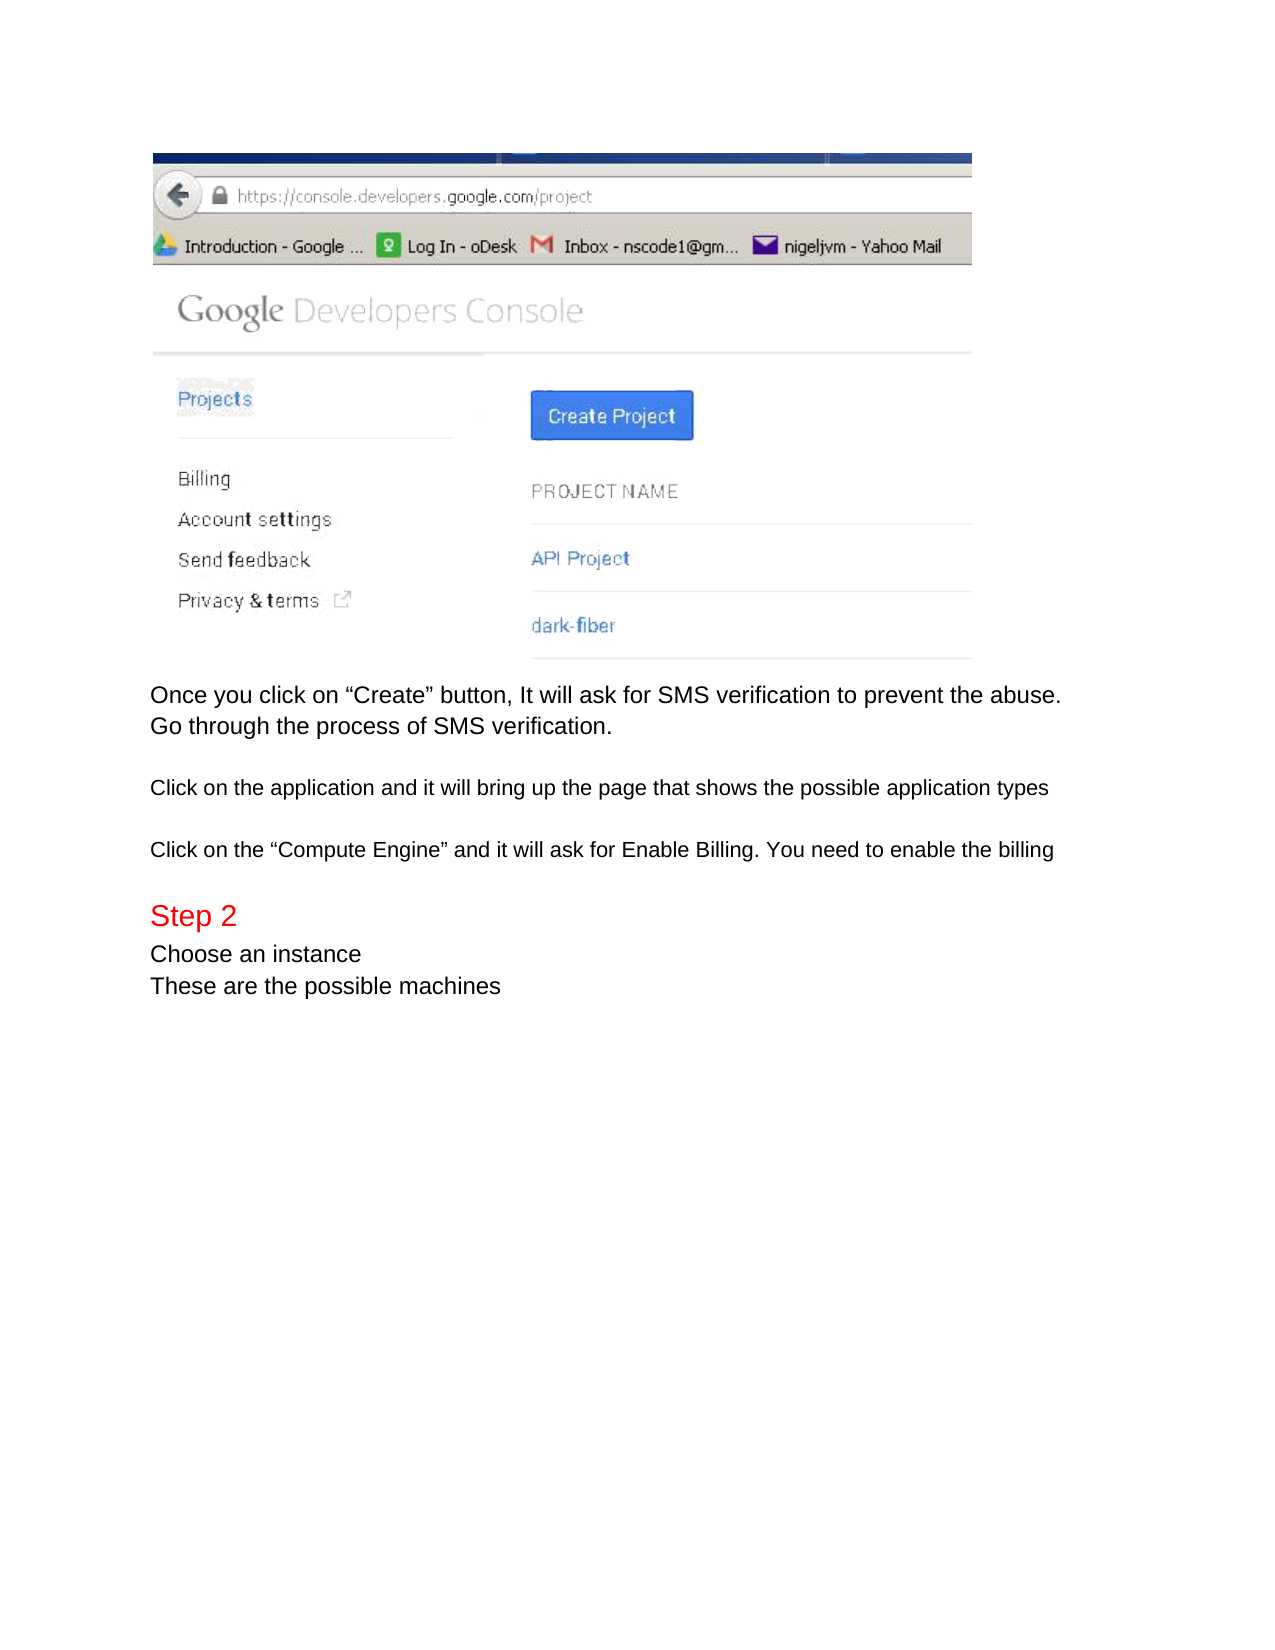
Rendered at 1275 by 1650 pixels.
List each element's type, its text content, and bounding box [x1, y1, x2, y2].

text Click on the “Compute Engine” and it will ask for Enable Billing. You need to enable the billing [150, 837, 1125, 862]
text Go through the process of SMS verification. [150, 712, 1125, 740]
text These are the possible machines [150, 972, 1125, 999]
picture [153, 153, 972, 672]
text Choose an instance [150, 940, 1125, 968]
text Step 2 [150, 898, 1125, 932]
text Once you click on “Create” button, It will ask for SMS verification to prevent the abuse. [150, 681, 1125, 708]
text Click on the application and it will bring up the page that shows the possible application types [150, 774, 1125, 799]
